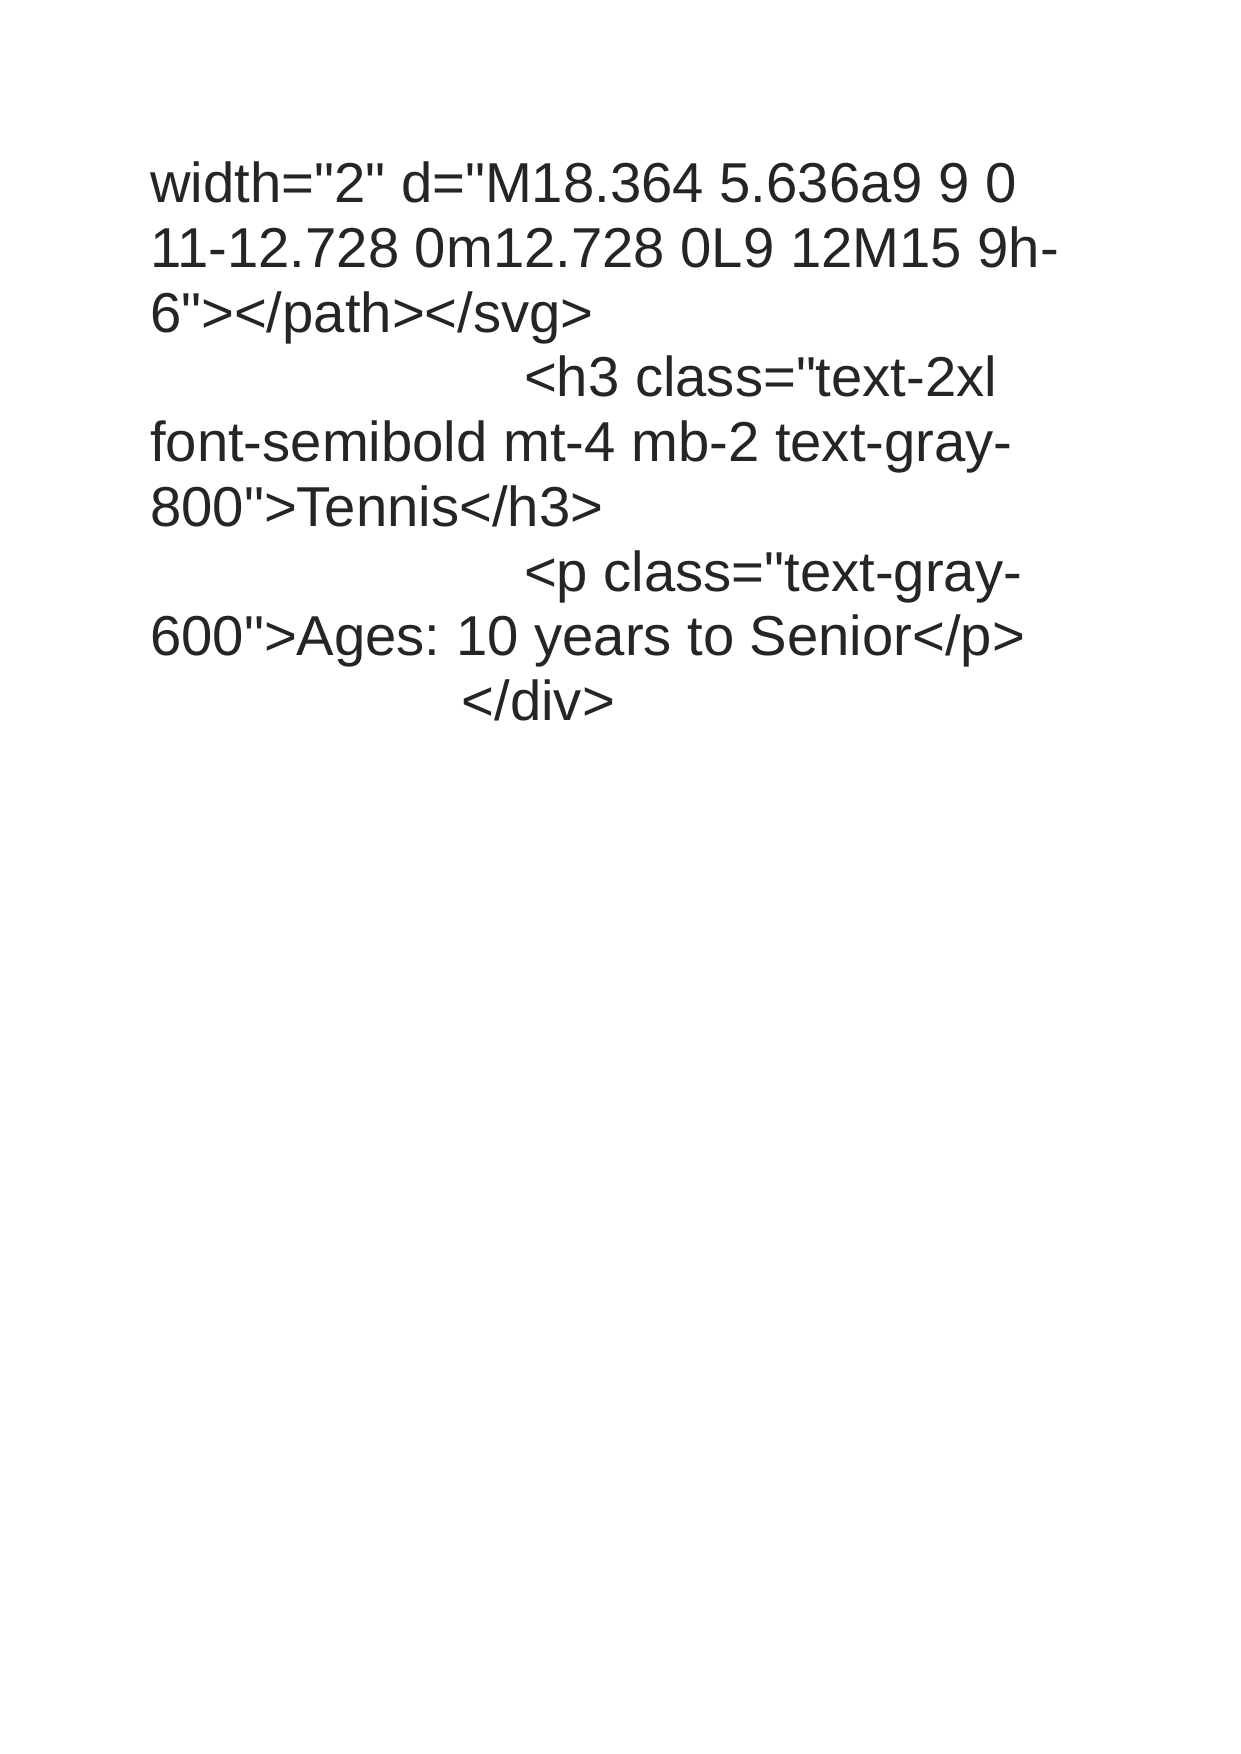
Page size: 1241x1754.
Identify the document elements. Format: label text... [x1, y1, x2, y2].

text <p class="text-gray-600">Ages: 10 years to Senior</p> [150, 538, 1090, 667]
text <h3 class="text-2xl font-semibold mt-4 mb-2 text-gray-800">Tennis</h3> [150, 344, 1090, 538]
text </div> [150, 667, 1090, 732]
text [150, 150, 1090, 344]
